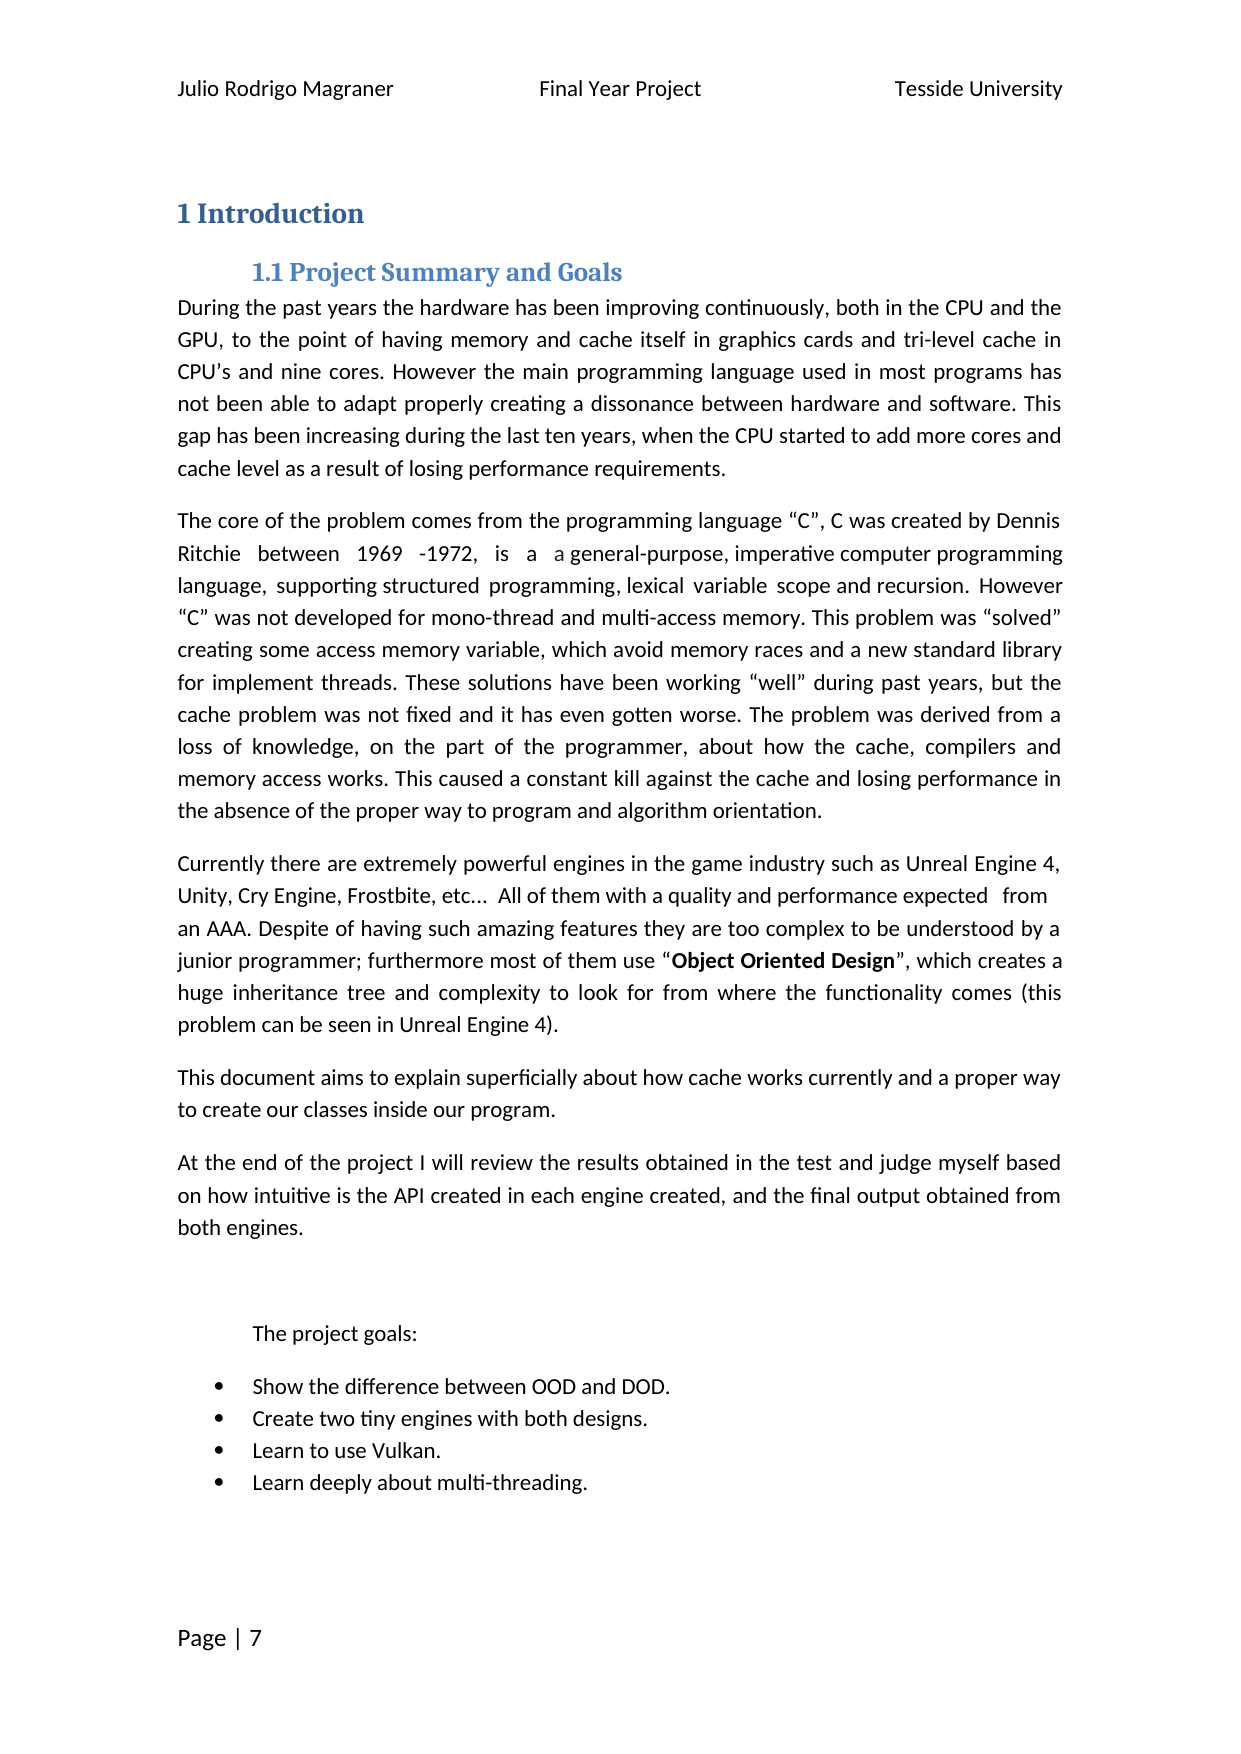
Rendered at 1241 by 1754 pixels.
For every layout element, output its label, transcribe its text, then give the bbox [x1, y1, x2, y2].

text The project goals: [177, 1319, 1063, 1347]
text This document aims to explain superficially about how cache works currently and a proper way to create our classes inside our program. [177, 1063, 1063, 1123]
text At the end of the project I will review the results obtained in the test and judge myself based on how intuitive is the API created in each engine created, and the final output obtained from both engines. [177, 1148, 1063, 1241]
list Learn deeply about multi-threading. [215, 1468, 1063, 1497]
subtitle 1 Introduction [177, 198, 1063, 231]
subtitle 1.1 Project Summary and Goals [177, 257, 1063, 288]
text The core of the problem comes from the programming language “C”, C was created by Dennis Ritchie between 1969 -1972, is a a general-purpose, imperative computer programming language, supporting structured programming, lexical variable scope and recursion. However “C” was not developed for mono-thread and multi-access memory. This problem was “solved” creating some access memory variable, which avoid memory races and a new standard library for implement threads. These solutions have been working “well” during past years, but the cache problem was not fixed and it has even gotten worse. The problem was derived from a loss of knowledge, on the part of the programmer, about how the cache, compilers and memory access works. This caused a constant kill against the cache and losing performance in the absence of the proper way to program and algorithm orientation. [177, 507, 1063, 824]
text During the past years the hardware has been improving continuously, both in the CPU and the GPU, to the point of having memory and cache itself in graphics cards and tri-level cache in CPU’s and nine cores. However the main programming language used in most programs has not been able to adapt properly creating a dissonance between hardware and software. This gap has been increasing during the last ten years, when the CPU started to add more cores and cache level as a result of losing performance requirements. [177, 293, 1063, 482]
text Currently there are extremely powerful engines in the game industry such as Unreal Engine 4, Unity, Cry Engine, Frostbite, etc... All of them with a quality and performance expected from an AAA. Despite of having such amazing features they are too complex to be understood by a junior programmer; furthermore most of them use “Object Oriented Design”, which creates a huge inheritance tree and complexity to look for from where the functionality comes (this problem can be seen in Unreal Engine 4). [177, 849, 1063, 1038]
list Create two tiny engines with both designs. [215, 1404, 1063, 1432]
list Show the difference between OOD and DOD. [215, 1372, 1063, 1400]
list Learn to use Vulkan. [215, 1436, 1063, 1464]
